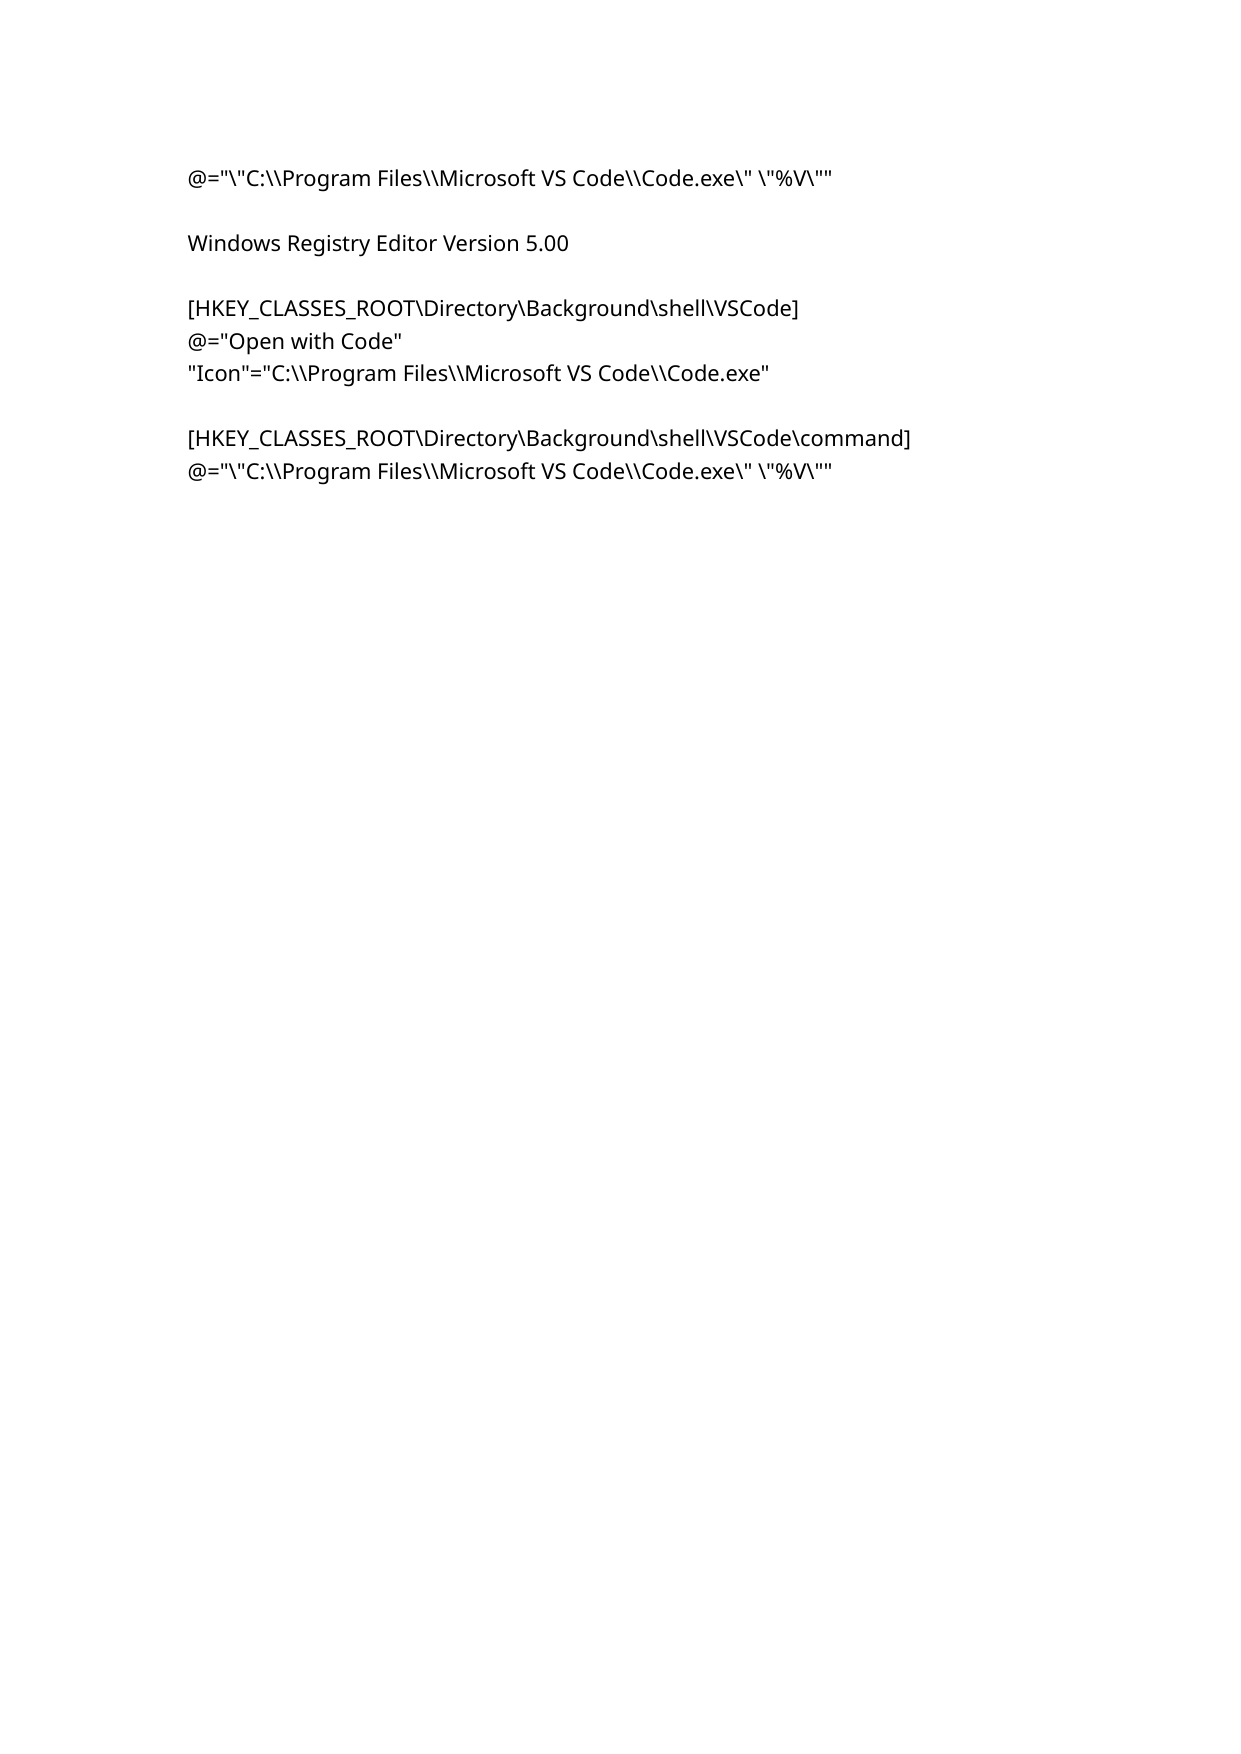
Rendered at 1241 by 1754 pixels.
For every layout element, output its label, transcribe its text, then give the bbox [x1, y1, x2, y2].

text @="Open with Code" [187, 324, 1053, 357]
text @="\"C:\\Program Files\\Microsoft VS Code\\Code.exe\" \"%V\"" [187, 454, 1053, 487]
text Windows Registry Editor Version 5.00 [187, 227, 1053, 259]
text [HKEY_CLASSES_ROOT\Directory\Background\shell\VSCode\command] [187, 422, 1053, 454]
text "Icon"="C:\\Program Files\\Microsoft VS Code\\Code.exe" [187, 357, 1053, 389]
text @="\"C:\\Program Files\\Microsoft VS Code\\Code.exe\" \"%V\"" [187, 162, 1053, 194]
text [HKEY_CLASSES_ROOT\Directory\Background\shell\VSCode] [187, 292, 1053, 324]
